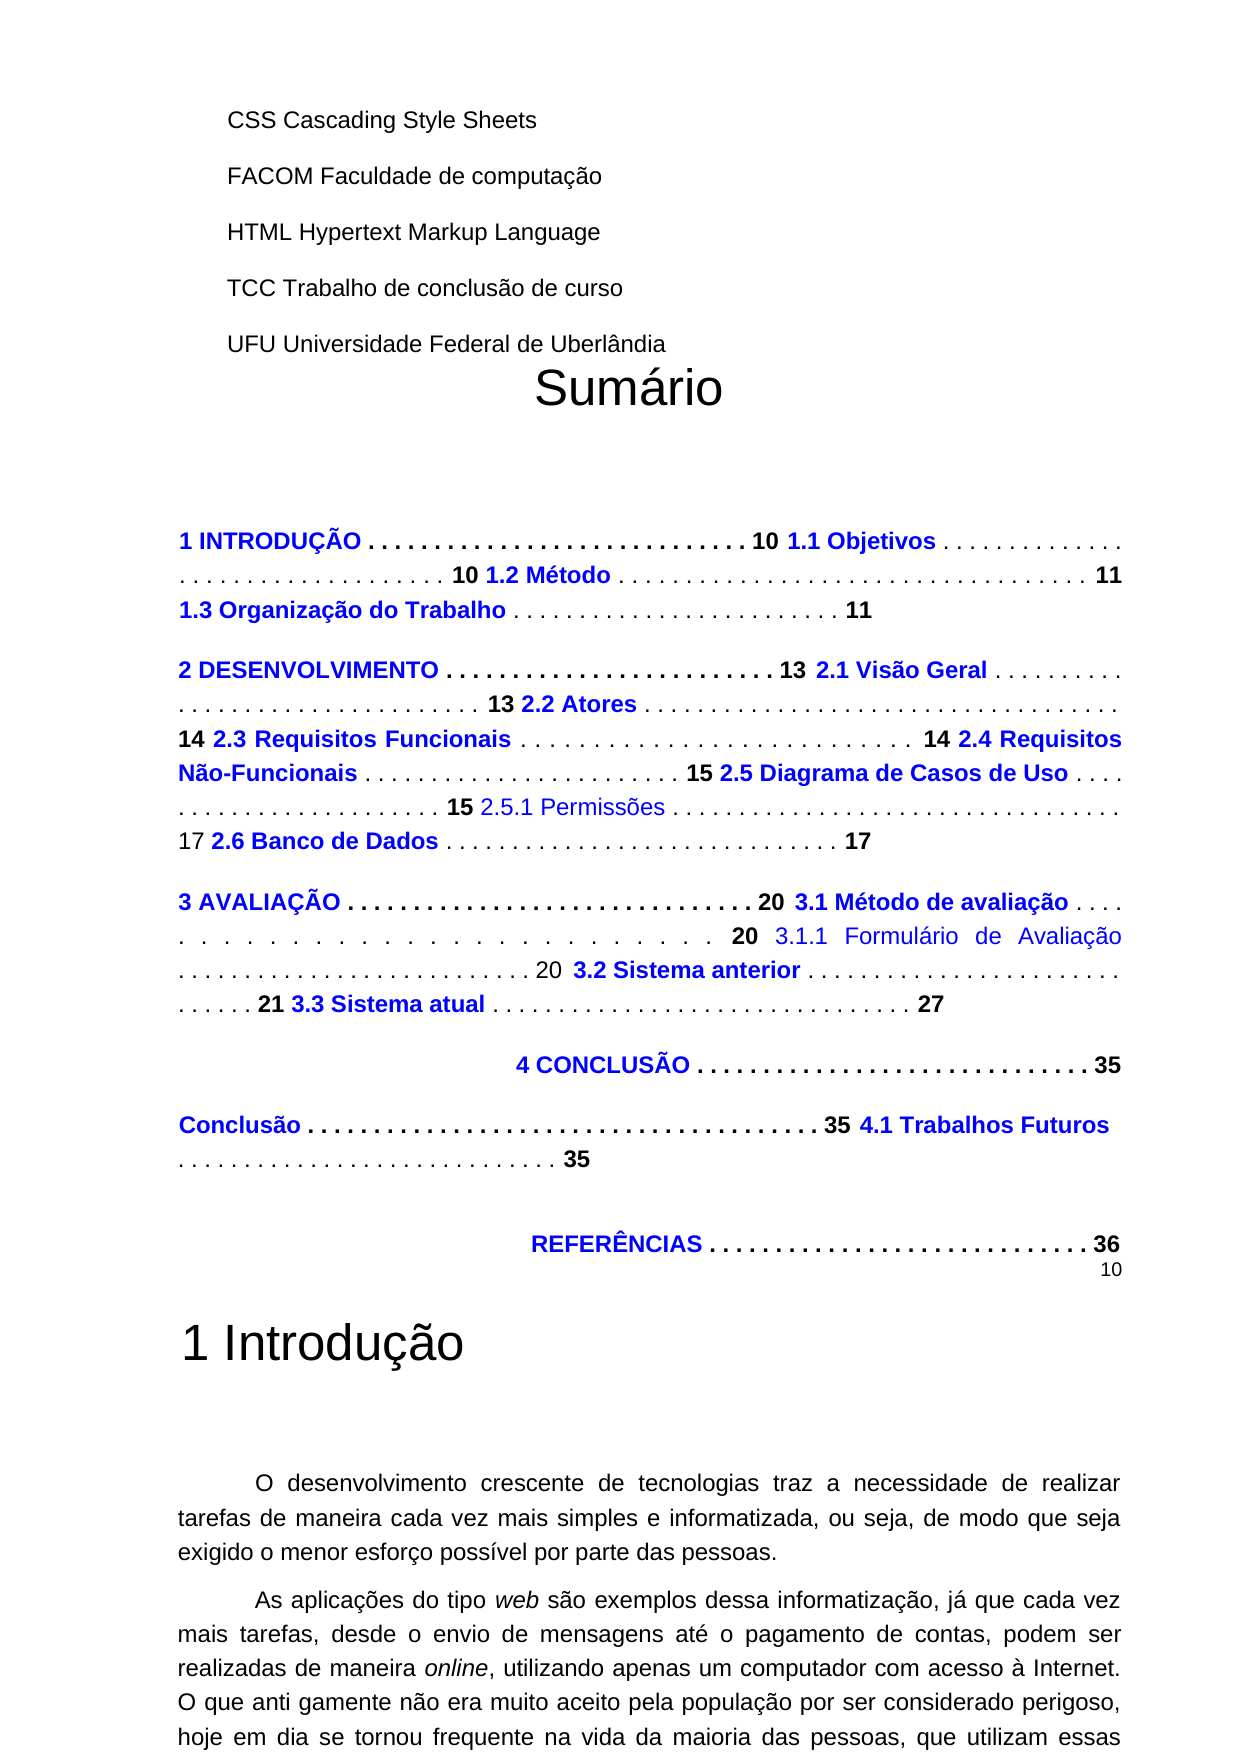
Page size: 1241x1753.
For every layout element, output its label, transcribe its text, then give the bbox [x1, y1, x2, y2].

text FACOM Faculdade de computação [227, 162, 1122, 189]
text Sumário [0, 357, 724, 416]
text 10 [0, 1258, 1122, 1281]
text UFU Universidade Federal de Uberlândia [227, 330, 1122, 357]
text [177, 1586, 1122, 1750]
text 1 INTRODUÇÃO . . . . . . . . . . . . . . . . . . . . . . . . . . . . . 10 1.1 Objetivos . . . . . . . . . . . . . . . . . . . . . . . . . . . . . . . . . . 10 1.2 Método . . . . . . . . . . . . . . . . . . . . . . . . . . . . . . . . . . . 11 1.3 Organização do Trabalho . . . . . . . . . . . . . . . . . . . . . . . . . 11 [179, 527, 1122, 623]
text 1 Introdução [181, 1312, 1122, 1371]
text Conclusão . . . . . . . . . . . . . . . . . . . . . . . . . . . . . . . . . . . . . . . 35 4.1 Trabalhos Futuros . . . . . . . . . . . . . . . . . . . . . . . . . . . . . 35 [178, 1111, 1122, 1173]
text 3 AVALIAÇÃO . . . . . . . . . . . . . . . . . . . . . . . . . . . . . . . 20 3.1 Método de avaliação . . . . . . . . . . . . . . . . . . . . . . . . . . . . 20 3.1.1 Formulário de Avaliação . . . . . . . . . . . . . . . . . . . . . . . . . . . 20 3.2 Sistema anterior . . . . . . . . . . . . . . . . . . . . . . . . . . . . . . 21 3.3 Sistema atual . . . . . . . . . . . . . . . . . . . . . . . . . . . . . . . . 27 [178, 888, 1122, 1018]
text REFERÊNCIAS . . . . . . . . . . . . . . . . . . . . . . . . . . . . . 36 [0, 1230, 1121, 1258]
text TCC Trabalho de conclusão de curso [227, 274, 1122, 301]
text 4 CONCLUSÃO . . . . . . . . . . . . . . . . . . . . . . . . . . . . . . 35 [0, 1051, 1122, 1078]
text O desenvolvimento crescente de tecnologias traz a necessidade de realizar tarefas de maneira cada vez mais simples e informatizada, ou seja, de modo que seja exigido o menor esforço possível por parte das pessoas. [178, 1469, 1122, 1565]
text CSS Cascading Style Sheets [227, 106, 1122, 134]
text 2 DESENVOLVIMENTO . . . . . . . . . . . . . . . . . . . . . . . . . 13 2.1 Visão Geral . . . . . . . . . . . . . . . . . . . . . . . . . . . . . . . . . 13 2.2 Atores . . . . . . . . . . . . . . . . . . . . . . . . . . . . . . . . . . . . 14 2.3 Requisitos Funcionais . . . . . . . . . . . . . . . . . . . . . . . . . . . 14 2.4 Requisitos Não-Funcionais . . . . . . . . . . . . . . . . . . . . . . . . 15 2.5 Diagrama de Casos de Uso . . . . . . . . . . . . . . . . . . . . . . . . 15 2.5.1 Permissões . . . . . . . . . . . . . . . . . . . . . . . . . . . . . . . . . . 17 2.6 Banco de Dados . . . . . . . . . . . . . . . . . . . . . . . . . . . . . . 17 [178, 656, 1122, 855]
text HTML Hypertext Markup Language [227, 218, 1122, 246]
